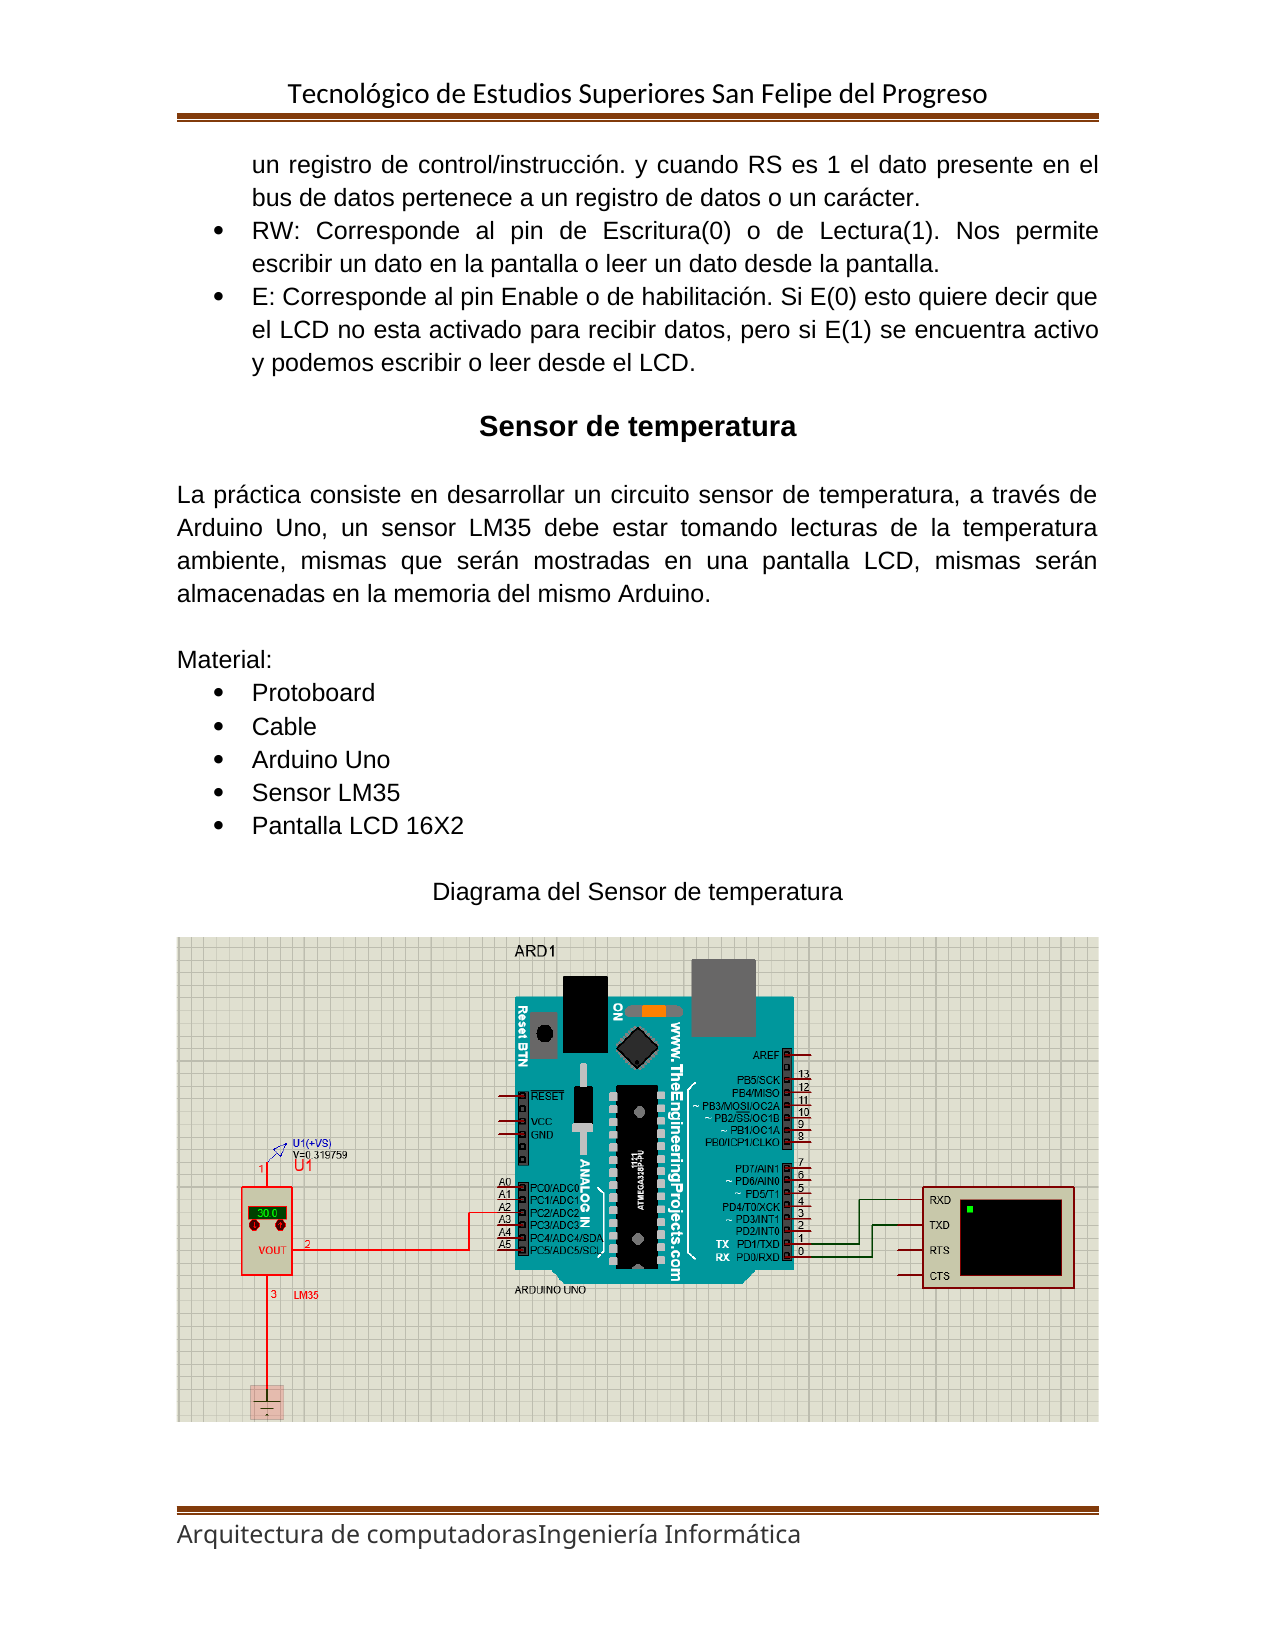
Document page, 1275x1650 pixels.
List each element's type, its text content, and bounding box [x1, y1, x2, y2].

list Pantalla LCD 16X2 [214, 811, 1099, 840]
text Diagrama del Sensor de temperatura [177, 877, 1099, 906]
list E: Corresponde al pin Enable o de habilitación. Si E(0) esto quiere decir que el LCD no esta activado para recibir datos, pero si E(1) se encuentra activo y podemos escribir o leer desde el LCD. [214, 282, 1100, 377]
list Cable [214, 712, 1099, 740]
list Arduino Uno [214, 745, 1099, 773]
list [214, 150, 1100, 212]
list RW: Corresponde al pin de Escritura(0) o de Lectura(1). Nos permite escribir un dato en la pantalla o leer un dato desde la pantalla. [214, 216, 1100, 278]
list Protoboard [214, 678, 1099, 707]
text Sensor de temperatura [177, 409, 1099, 442]
text La práctica consiste en desarrollar un circuito sensor de temperatura, a través de Arduino Uno, un sensor LM35 debe estar tomando lecturas de la temperatura ambiente, mismas que serán mostradas en una pantalla LCD, mismas serán almacenadas en la memoria del mismo Arduino. [177, 480, 1099, 608]
picture [176, 937, 1099, 1422]
list Sensor LM35 [214, 778, 1099, 807]
text Material: [177, 645, 1099, 674]
